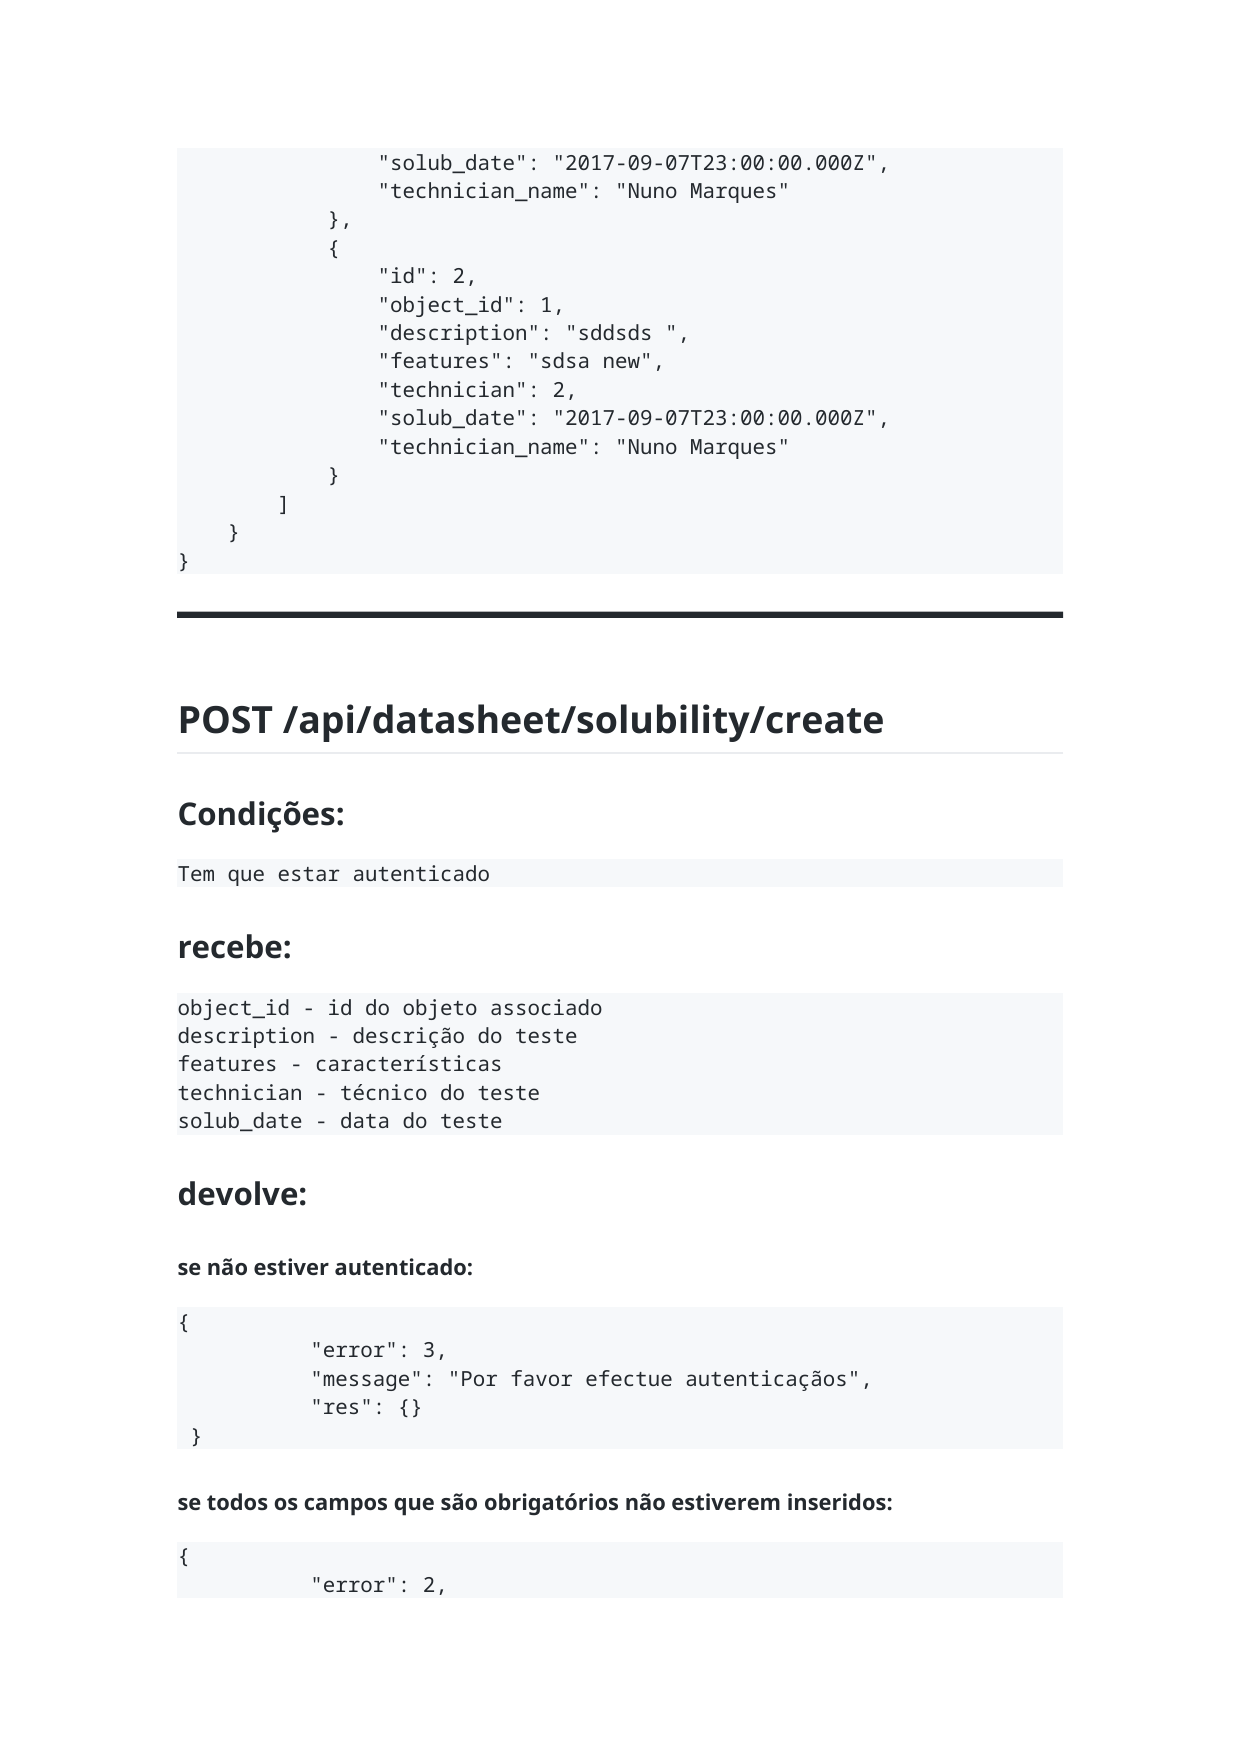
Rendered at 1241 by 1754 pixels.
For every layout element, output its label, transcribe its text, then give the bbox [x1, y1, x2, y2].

text "solub_date": "2017-09-07T23:00:00.000Z", [177, 148, 1063, 176]
text technician - técnico do teste [177, 1078, 1063, 1106]
text object_id - id do objeto associado [177, 993, 1063, 1021]
text "features": "sdsa new", [177, 347, 1063, 375]
text description - descrição do teste [177, 1021, 1063, 1049]
text Condições: [177, 791, 1063, 834]
text "message": "Por favor efectue autenticaçãos", [177, 1364, 1063, 1392]
text features - características [177, 1049, 1063, 1078]
text "id": 2, [177, 261, 1063, 290]
text } [177, 460, 1063, 489]
text } [177, 1421, 1063, 1449]
text } [177, 546, 1063, 574]
text recebe: [177, 925, 1063, 968]
text devolve: [177, 1172, 1063, 1215]
text solub_date - data do teste [177, 1106, 1063, 1135]
text ] [177, 489, 1063, 517]
text "res": {} [177, 1392, 1063, 1421]
text "description": "sddsds ", [177, 318, 1063, 347]
text { [177, 1307, 1063, 1336]
text "solub_date": "2017-09-07T23:00:00.000Z", [177, 403, 1063, 432]
text se todos os campos que são obrigatórios não estiverem inseridos: [177, 1487, 1063, 1517]
text "technician_name": "Nuno Marques" [177, 176, 1063, 204]
text { [177, 233, 1063, 261]
text "technician": 2, [177, 375, 1063, 403]
text Tem que estar autenticado [177, 859, 1063, 887]
text se não estiver autenticado: [177, 1252, 1063, 1282]
text } [177, 517, 1063, 546]
text "error": 3, [177, 1336, 1063, 1364]
text "error": 2, [177, 1570, 1063, 1598]
text "object_id": 1, [177, 290, 1063, 318]
text }, [177, 204, 1063, 233]
text "technician_name": "Nuno Marques" [177, 432, 1063, 460]
text POST /api/datasheet/solubility/create [177, 693, 1063, 752]
text { [177, 1542, 1063, 1570]
